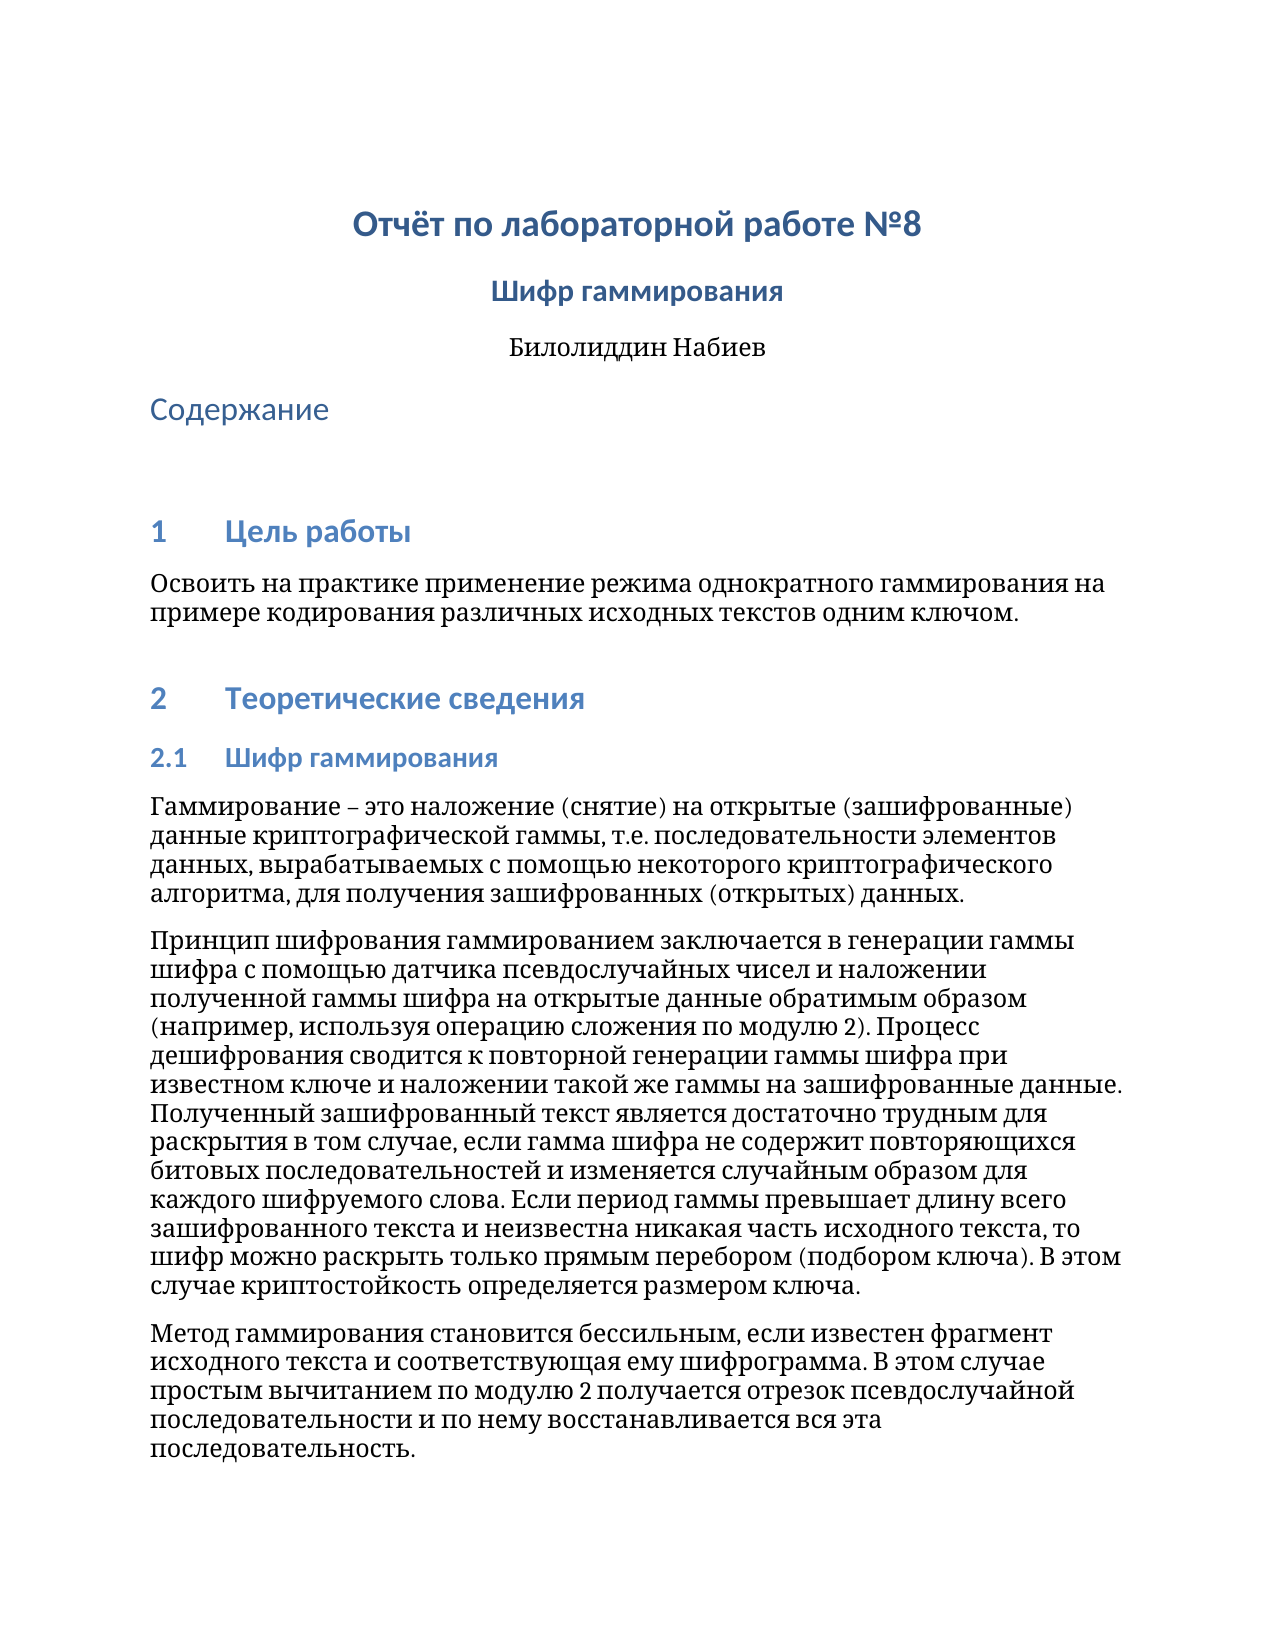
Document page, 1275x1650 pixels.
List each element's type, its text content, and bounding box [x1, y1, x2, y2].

text Освоить на практике применение режима однократного гаммирования на примере кодирования различных исходных текстов одним ключом. [150, 570, 1125, 627]
subtitle 2.1 Шифр гаммирования [150, 739, 1125, 774]
text Метод гаммирования становится бессильным, если известен фрагмент исходного текста и соответствующая ему шифрограмма. В этом случае простым вычитанием по модулю 2 получается отрезок псевдослучайной последовательности и по нему восстанавливается вся эта последовательность. [150, 1319, 1125, 1463]
subtitle 2 Теоретические сведения [150, 677, 1125, 718]
subtitle 1 Цель работы [150, 510, 1125, 551]
text Гаммирование – это наложение (снятие) на открытые (зашифрованные) данные криптографической гаммы, т.е. последовательности элементов данных, вырабатываемых с помощью некоторого криптографического алгоритма, для получения зашифрованных (открытых) данных. [150, 793, 1125, 908]
text Принцип шифрования гаммированием заключается в генерации гаммы шифра с помощью датчика псевдослучайных чисел и наложении полученной гаммы шифра на открытые данные обратимым образом (например, используя операцию сложения по модулю 2). Процесс дешифрования сводится к повторной генерации гаммы шифра при известном ключе и наложении такой же гаммы на зашифрованные данные. Полученный зашифрованный текст является достаточно трудным для раскрытия в том случае, если гамма шифра не содержит повторяющихся битовых последовательностей и изменяется случайным образом для каждого шифруемого слова. Если период гаммы превышает длину всего зашифрованного текста и неизвестна никакая часть исходного текста, то шифр можно раскрыть только прямым перебором (подбором ключа). В этом случае криптостойкость определяется размером ключа. [150, 927, 1125, 1301]
subtitle Шифр гаммирования [150, 271, 1125, 309]
text Билолиддин Набиев [150, 334, 1125, 363]
title Отчёт по лабораторной работе №8 [150, 200, 1125, 246]
